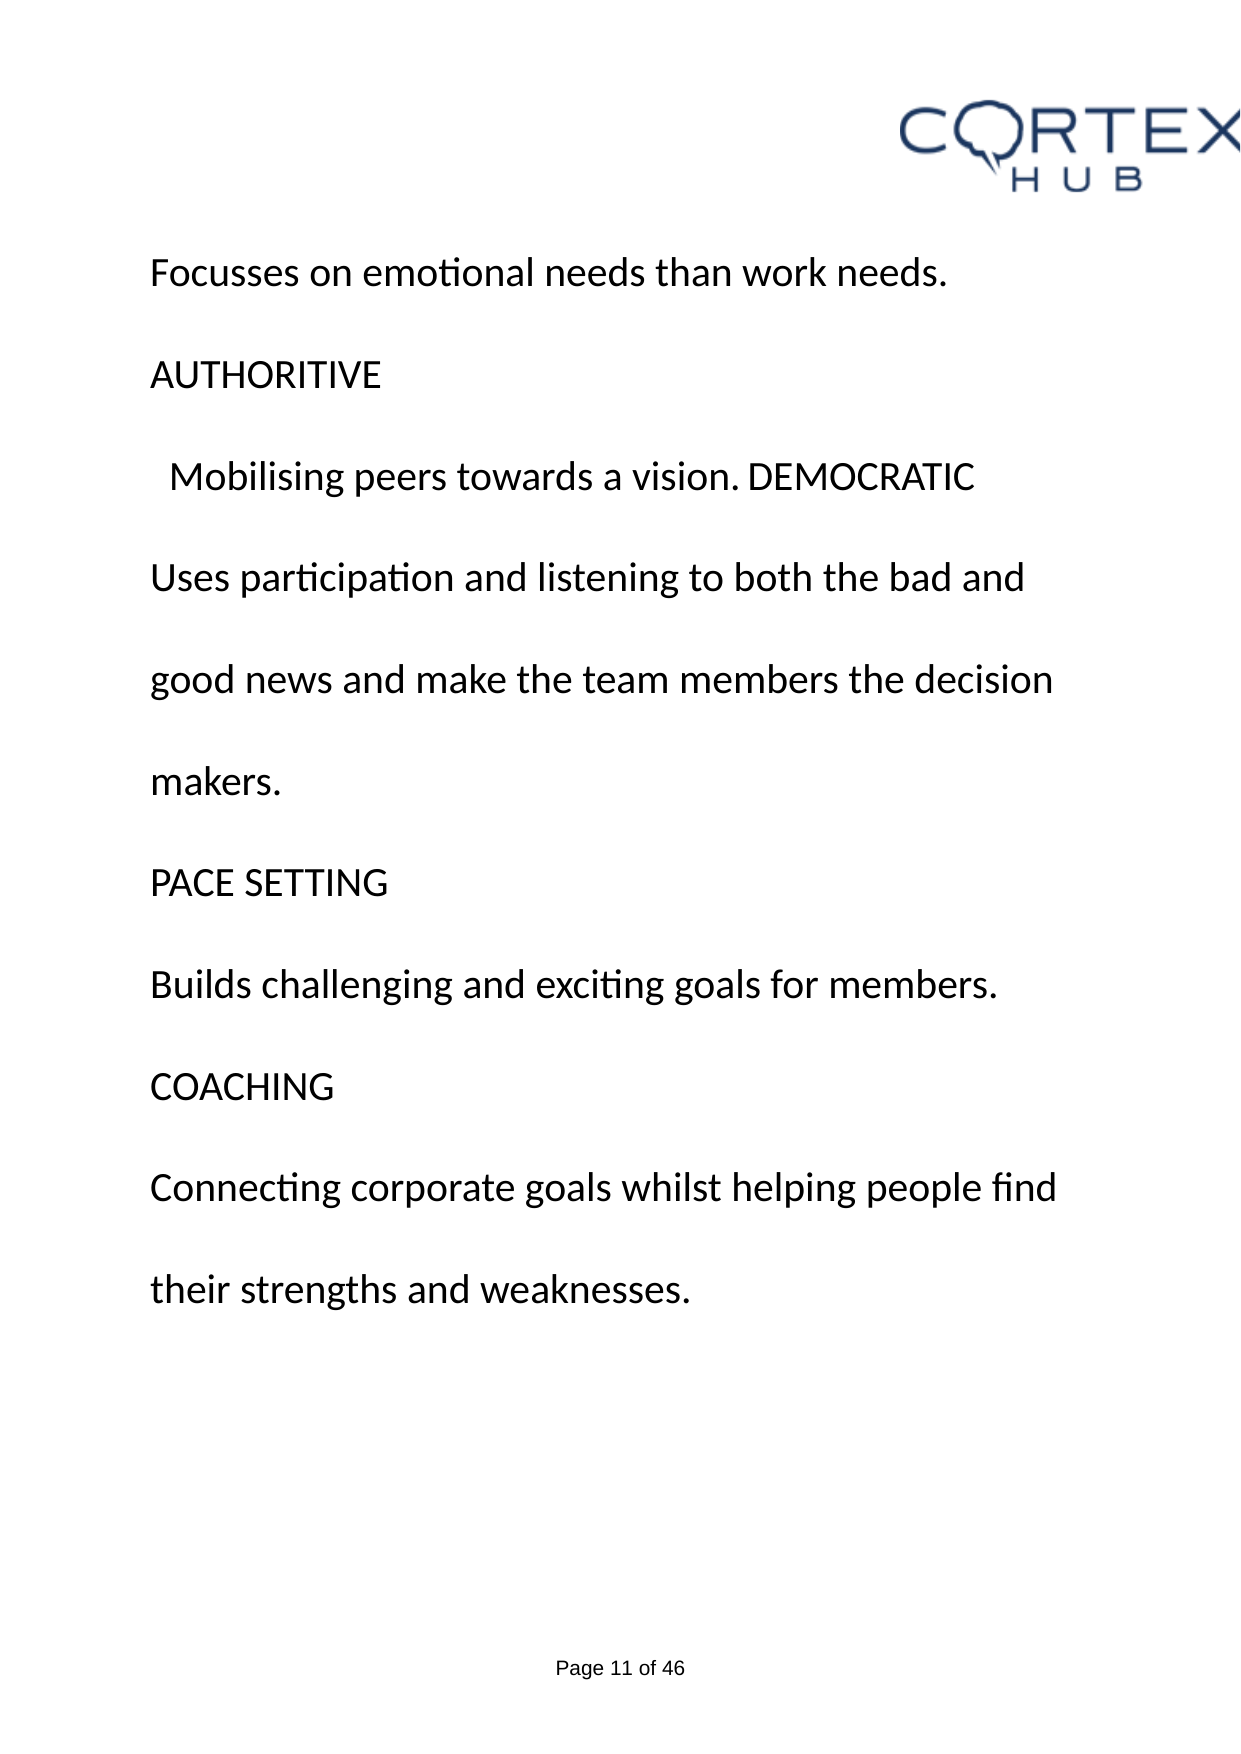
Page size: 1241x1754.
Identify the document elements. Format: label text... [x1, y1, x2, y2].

text COACHING [150, 1060, 1090, 1111]
text Uses participation and listening to both the bad and good news and make the team members the decision makers. [150, 551, 1090, 806]
text Builds challenging and exciting goals for members. [150, 958, 1090, 1009]
text PACE SETTING [150, 856, 1090, 907]
text AUTHORITIVE [150, 348, 1090, 399]
text Connecting corporate goals whilst helping people find their strengths and weaknesses. [150, 1161, 1090, 1314]
picture [900, 73, 1241, 218]
text Focusses on emotional needs than work needs. [150, 246, 1090, 297]
text Mobilising peers towards a vision. DEMOCRATIC [150, 450, 1090, 501]
